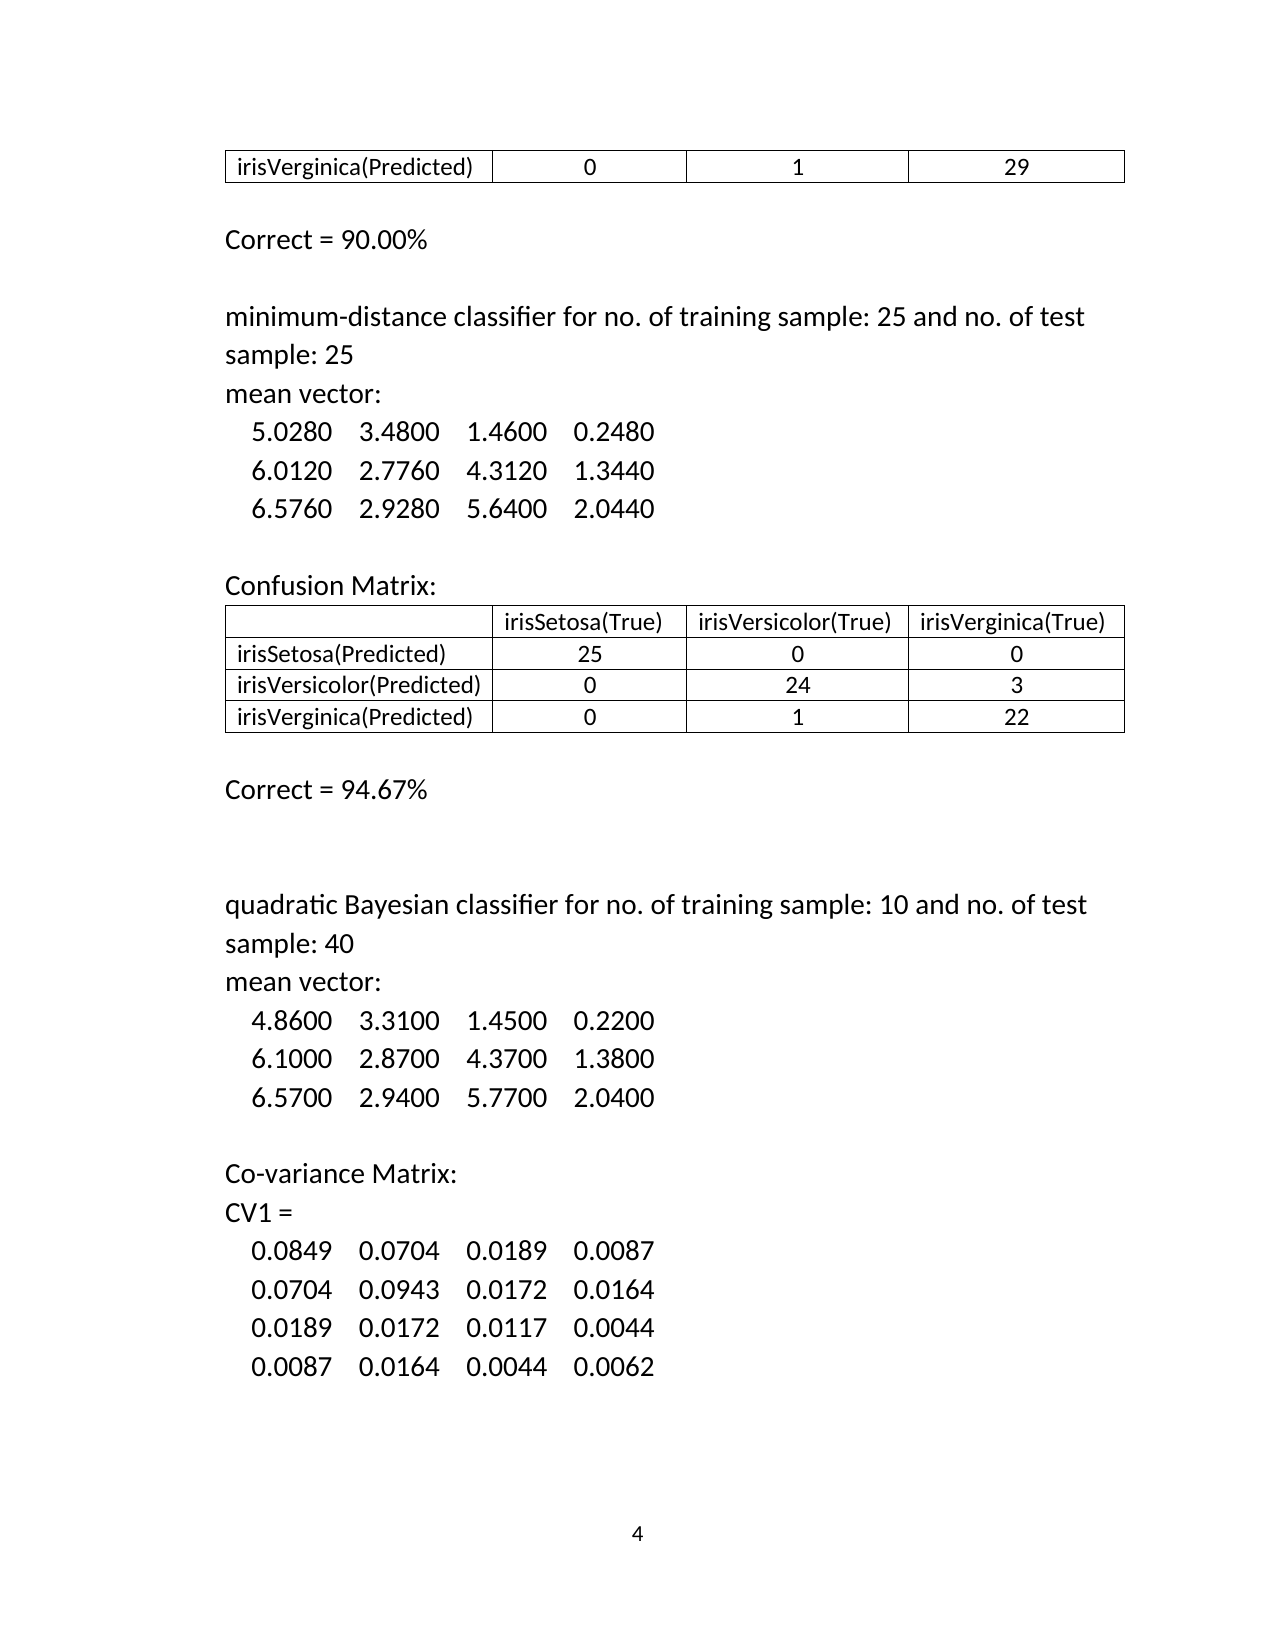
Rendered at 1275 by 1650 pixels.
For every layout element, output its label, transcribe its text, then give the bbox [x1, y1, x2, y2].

list 6.5700 2.9400 5.7700 2.0400 [225, 1079, 1125, 1114]
table_cell 0 [493, 670, 686, 700]
table_cell irisVerginica(Predicted) [226, 701, 492, 732]
table_cell 0 [687, 638, 908, 668]
table_cell irisVerginica(Predicted) [226, 151, 492, 182]
list minimum-distance classifier for no. of training sample: 25 and no. of test sample: 25 [225, 298, 1125, 372]
list mean vector: [225, 963, 1125, 999]
list Correct = 94.67% [225, 771, 1125, 807]
list Co-variance Matrix: [225, 1156, 1125, 1191]
table_cell 1 [687, 701, 908, 732]
list 0.0704 0.0943 0.0172 0.0164 [225, 1271, 1125, 1306]
list mean vector: [225, 375, 1125, 410]
table_cell 25 [493, 638, 686, 668]
list 4.8600 3.3100 1.4500 0.2200 [225, 1002, 1125, 1037]
table_header irisSetosa(True) [493, 606, 686, 637]
table_header irisVersicolor(True) [687, 606, 908, 637]
list 6.0120 2.7760 4.3120 1.3440 [225, 452, 1125, 487]
list Correct = 90.00% [225, 221, 1125, 257]
list 6.5760 2.9280 5.6400 2.0440 [225, 490, 1125, 526]
list 0.0189 0.0172 0.0117 0.0044 [225, 1309, 1125, 1345]
table_header irisVerginica(True) [909, 606, 1124, 637]
list CV1 = [225, 1194, 1125, 1229]
list 5.0280 3.4800 1.4600 0.2480 [225, 413, 1125, 449]
table_cell 0 [493, 701, 686, 732]
table_cell irisVersicolor(Predicted) [226, 670, 492, 700]
table_cell 0 [909, 638, 1124, 668]
table_cell 29 [909, 151, 1124, 182]
list quadratic Bayesian classifier for no. of training sample: 10 and no. of test sample: 40 [225, 886, 1125, 961]
list Confusion Matrix: [225, 567, 1125, 603]
table_cell 1 [687, 151, 908, 182]
table_cell 0 [493, 151, 686, 182]
table_cell irisSetosa(Predicted) [226, 638, 492, 668]
table_header [226, 606, 492, 637]
table_cell 24 [687, 670, 908, 700]
list 0.0849 0.0704 0.0189 0.0087 [225, 1232, 1125, 1268]
table_cell 22 [909, 701, 1124, 732]
list 6.1000 2.8700 4.3700 1.3800 [225, 1040, 1125, 1076]
table_cell 3 [909, 670, 1124, 700]
list 0.0087 0.0164 0.0044 0.0062 [225, 1348, 1125, 1383]
